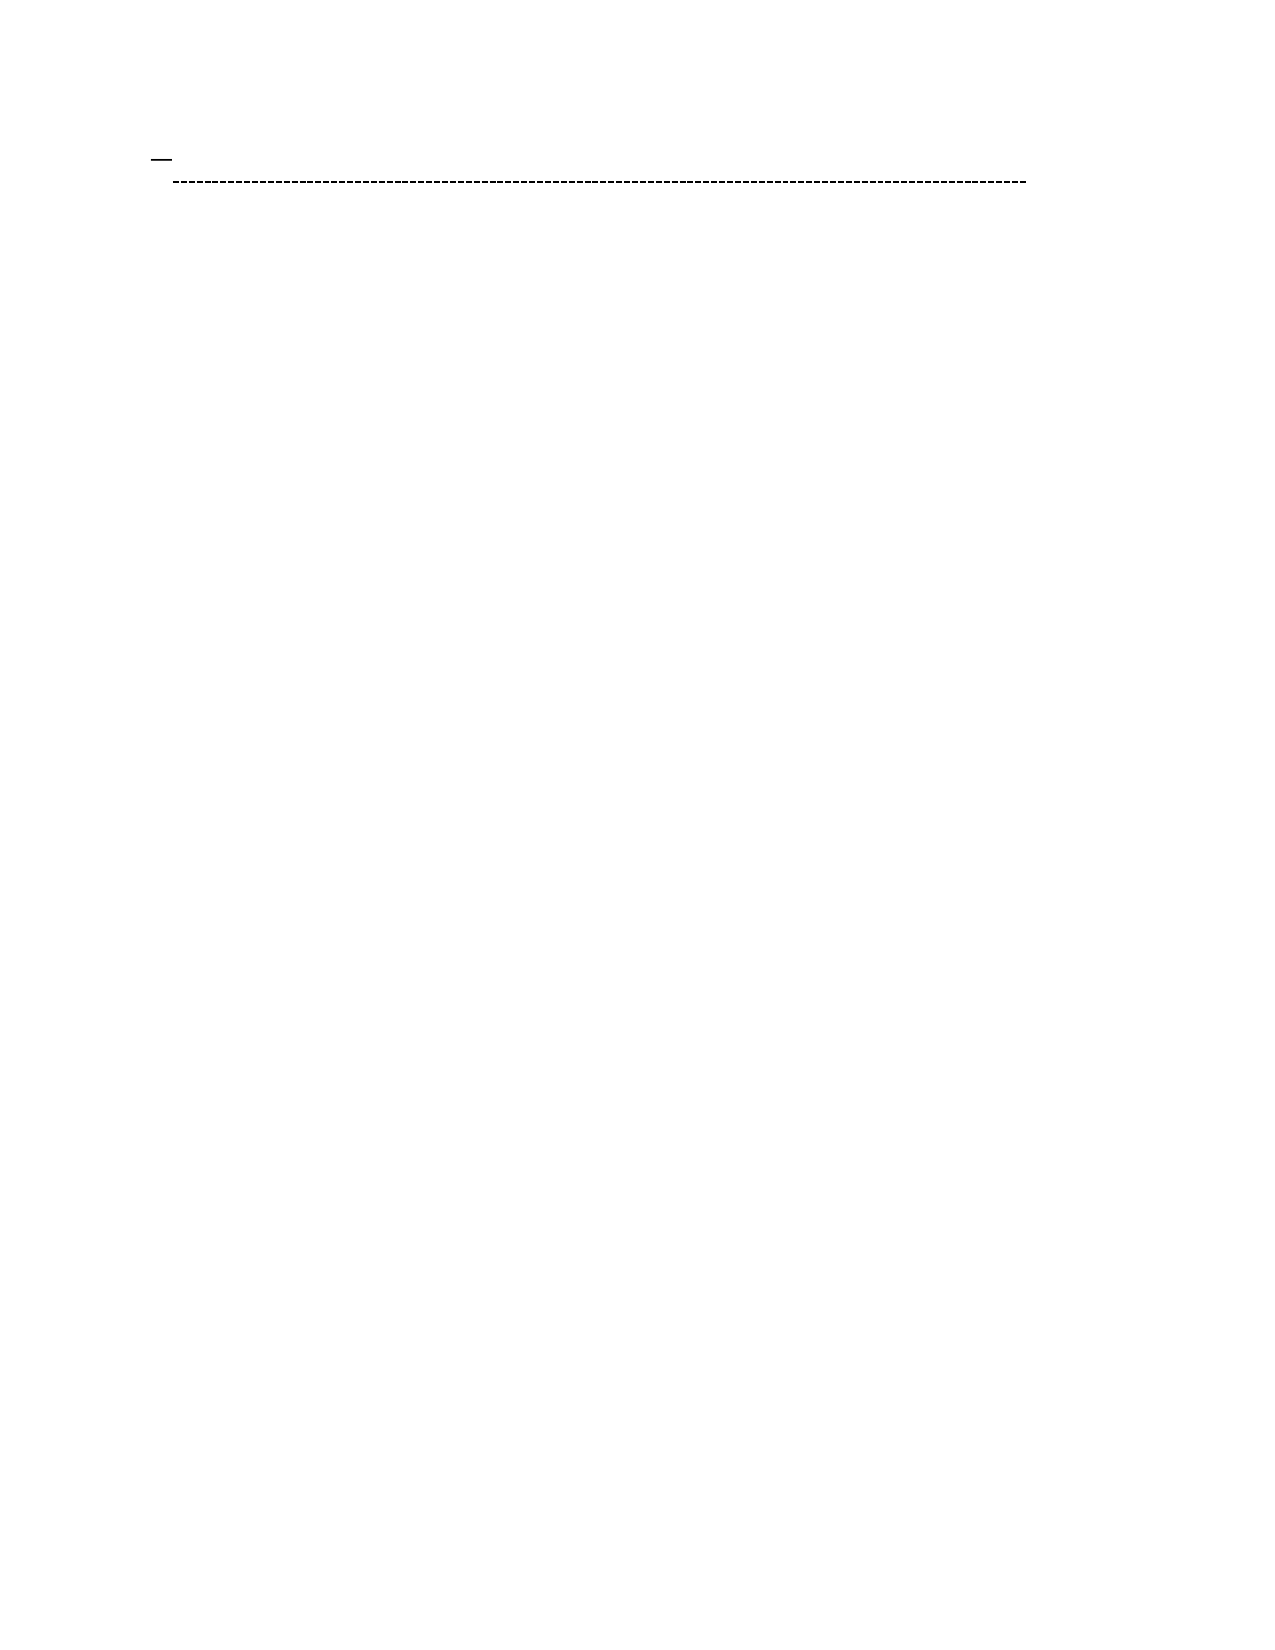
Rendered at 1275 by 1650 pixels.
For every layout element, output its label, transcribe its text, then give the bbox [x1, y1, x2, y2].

text — [150, 142, 1162, 173]
